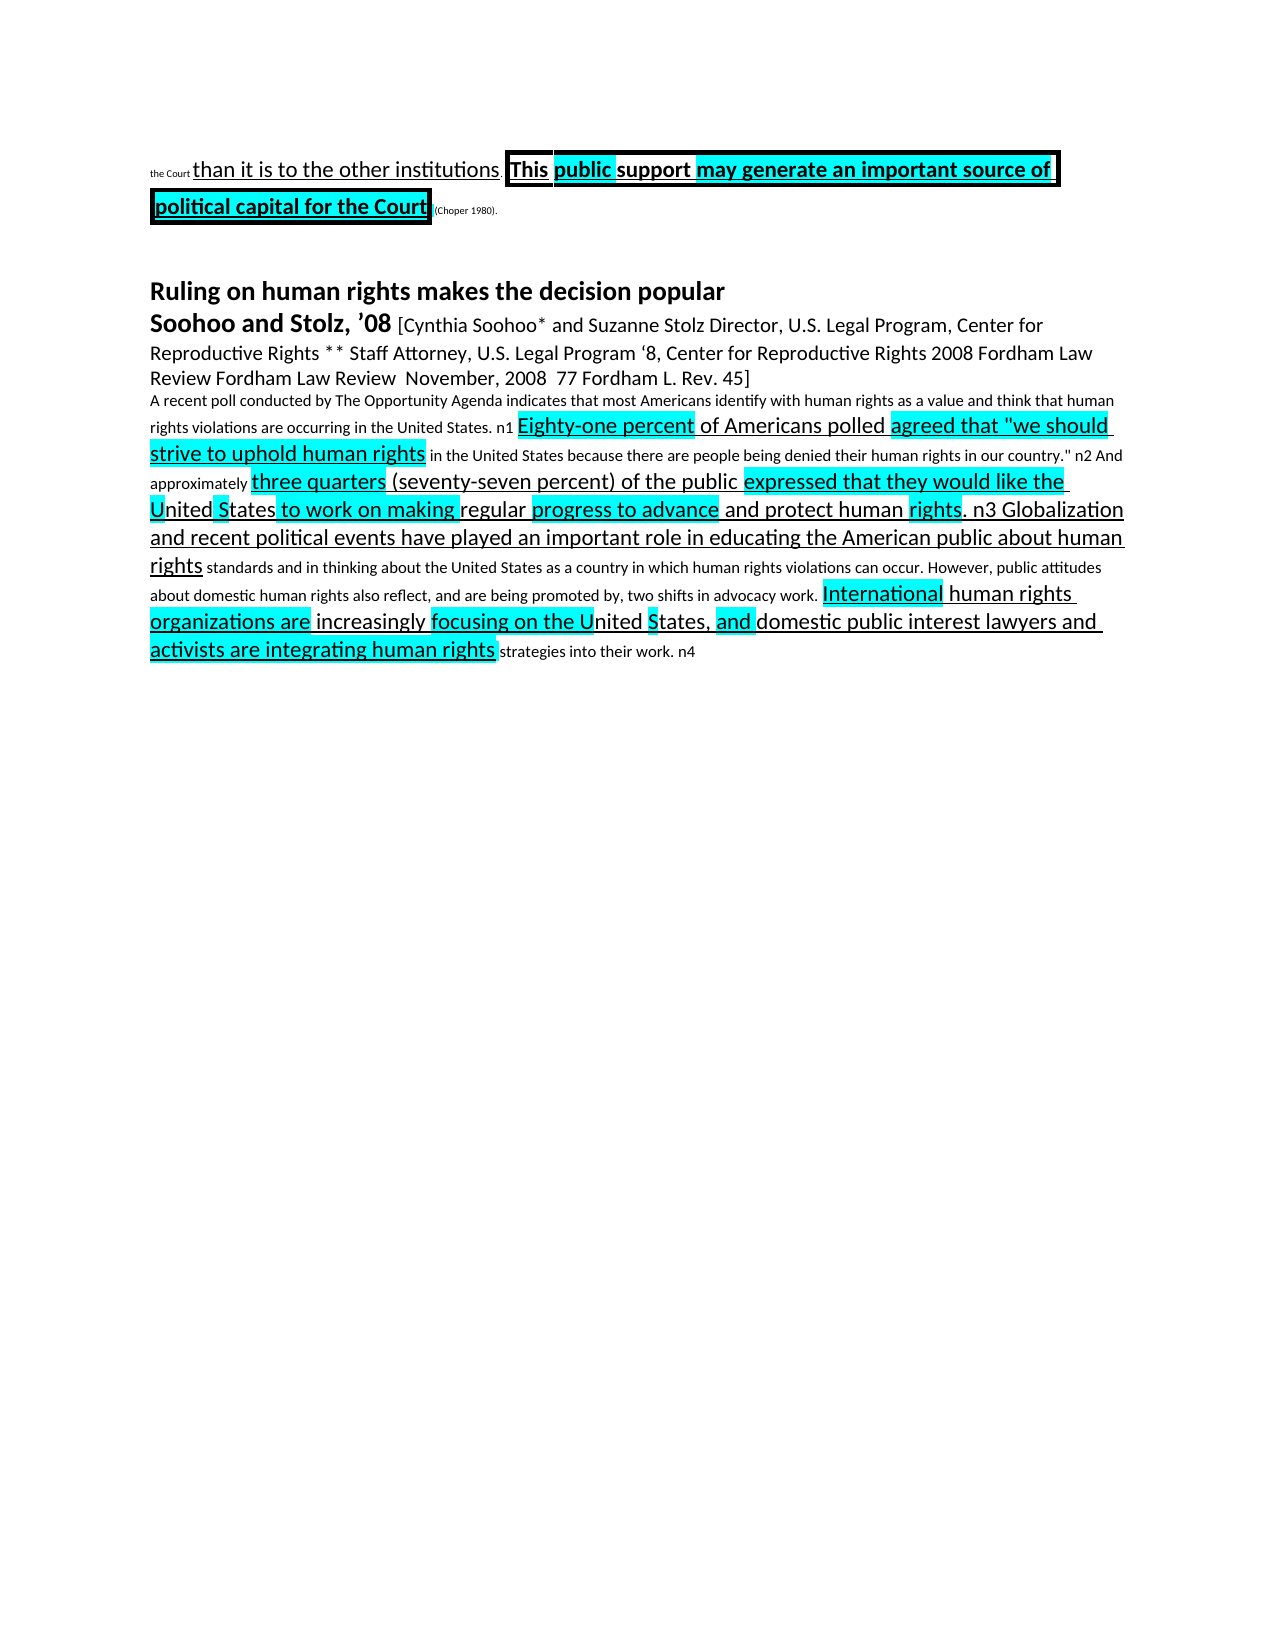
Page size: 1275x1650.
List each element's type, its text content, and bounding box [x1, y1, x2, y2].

text A recent poll conducted by The Opportunity Agenda indicates that most Americans identify with human rights as a value and think that human rights violations are occurring in the United States. n1 Eighty-one percent of Americans polled agreed that "we should strive to uphold human rights in the United States because there are people being denied their human rights in our country." n2 And approximately three quarters (seventy-seven percent) of the public expressed that they would like the United States to work on making regular progress to advance and protect human rights. n3 Globalization and recent political events have played an important role in educating the American public about human rights standards and in thinking about the United States as a country in which human rights violations can occur. However, public attitudes about domestic human rights also reflect, and are being promoted by, two shifts in advocacy work. International human rights organizations are increasingly focusing on the United States, and domestic public interest lawyers and activists are integrating human rights strategies into their work. n4 [150, 391, 1125, 547]
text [150, 150, 1125, 225]
text Soohoo and Stolz, ’08 [Cynthia Soohoo* and Suzanne Stolz Director, U.S. Legal Program, Center for Reproductive Rights ** Staff Attorney, U.S. Legal Program ‘8, Center for Reproductive Rights 2008 Fordham Law Review Fordham Law Review November, 2008 77 Fordham L. Rev. 45] [150, 307, 1125, 391]
subtitle Ruling on human rights makes the decision popular [150, 274, 1125, 307]
text A recent poll conducted by The Opportunity Agenda indicates that most Americans identify with human rights as a value and think that human rights violations are occurring in the United States. n1 Eighty-one percent of Americans polled agreed that "we should strive to uphold human rights in the United States because there are people being denied their human rights in our country." n2 And approximately three quarters (seventy-seven percent) of the public expressed that they would like the United States to work on making regular progress to advance and protect human rights. n3 Globalization and recent political events have played an important role in educating the American public about human rights standards and in thinking about the United States as a country in which human rights violations can occur. However, public attitudes about domestic human rights also reflect, and are being promoted by, two shifts in advocacy work. International human rights organizations are increasingly focusing on the United States, and domestic public interest lawyers and activists are integrating human rights strategies into their work. n4 [150, 548, 1125, 663]
